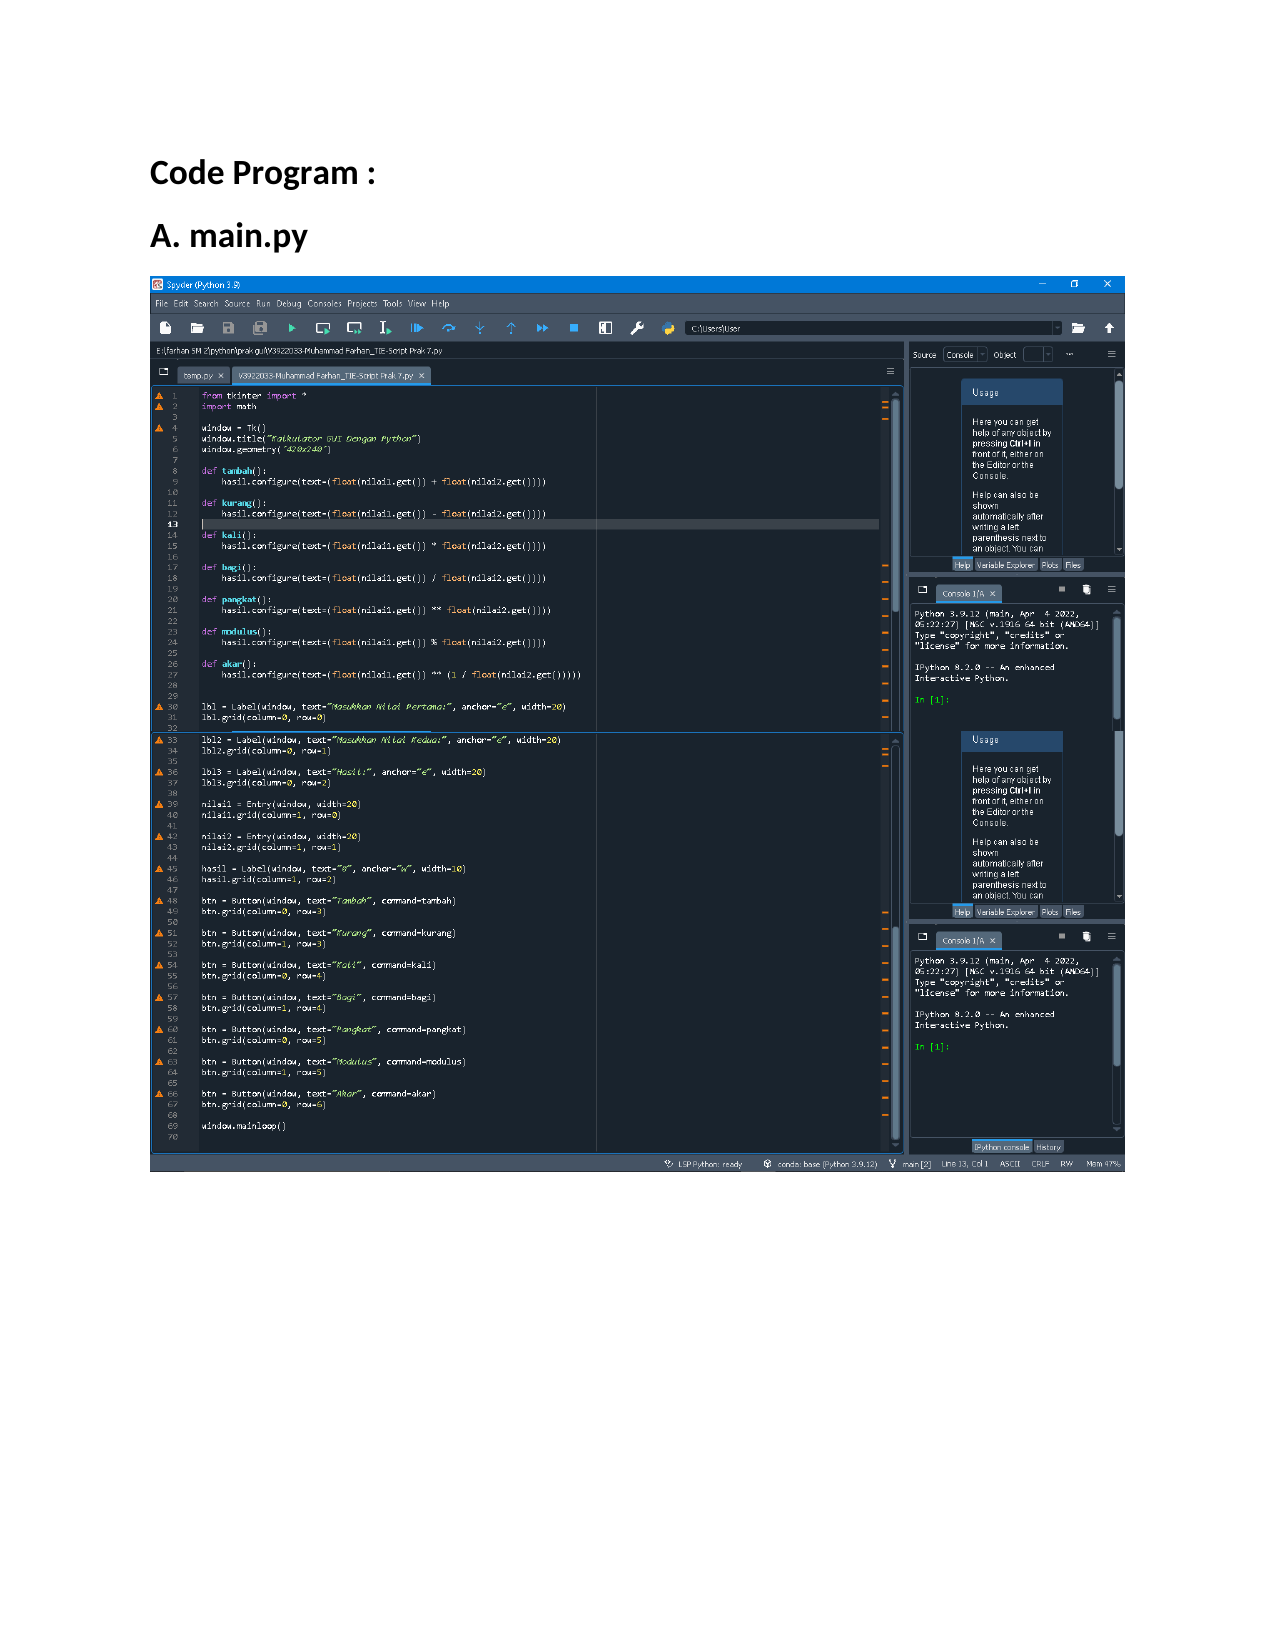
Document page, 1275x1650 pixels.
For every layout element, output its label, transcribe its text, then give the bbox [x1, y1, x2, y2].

picture [150, 276, 1125, 1172]
text A. main.py [150, 213, 1125, 257]
text Code Program : [150, 150, 1125, 193]
